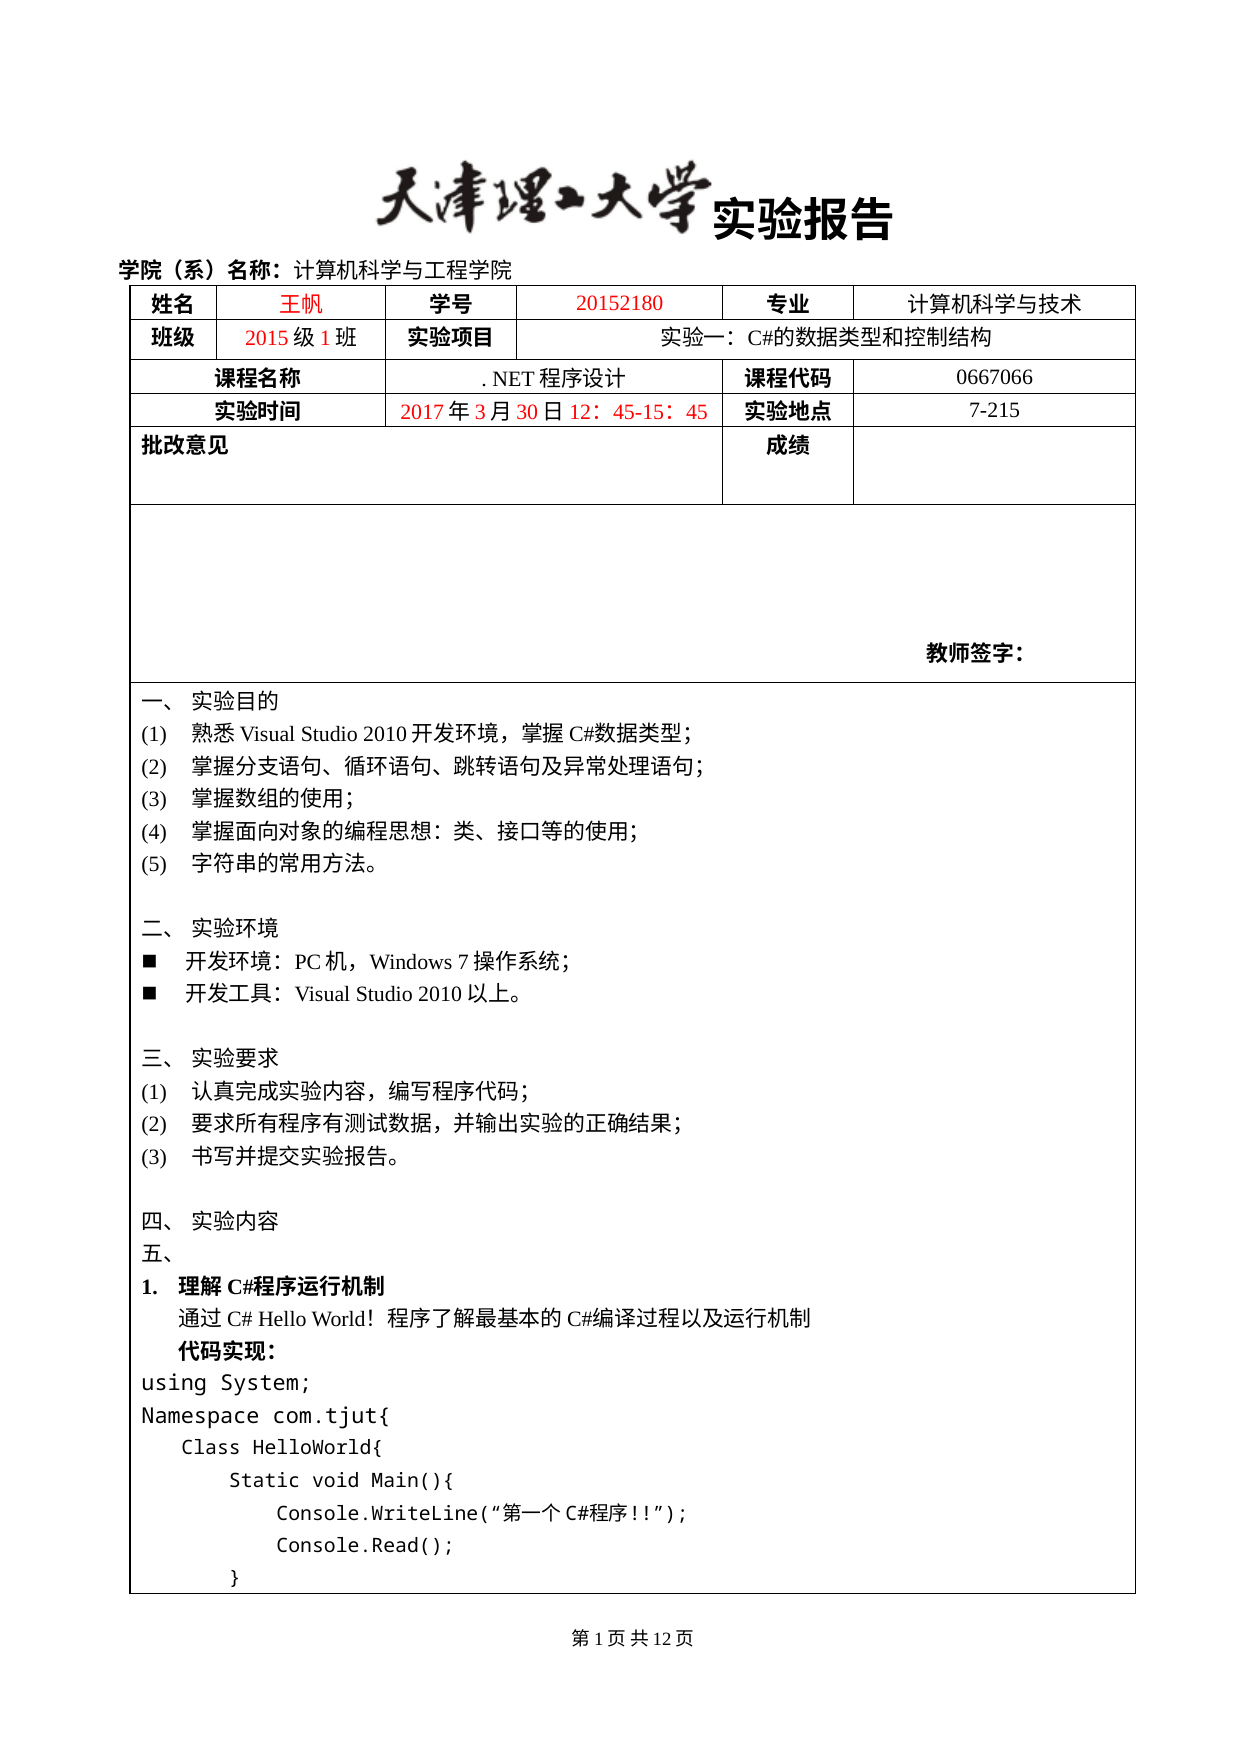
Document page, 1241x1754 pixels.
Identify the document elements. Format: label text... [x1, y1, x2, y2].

table_cell . NET程序设计 [386, 360, 722, 393]
table_header 姓名 [131, 286, 216, 319]
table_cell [131, 683, 1135, 1593]
text 学院（系）名称：计算机科学与工程学院 [112, 253, 1078, 285]
table_cell [854, 427, 1135, 504]
table_header 学号 [386, 286, 516, 319]
table_header 计算机科学与技术 [854, 286, 1135, 319]
table_cell 0667066 [854, 360, 1135, 393]
table_cell 课程代码 [723, 360, 853, 393]
table_cell 教师签字： [131, 505, 1135, 682]
table_cell 实验地点 [723, 394, 853, 426]
table_cell 实验一：C#的数据类型和控制结构 [517, 320, 1135, 359]
text 实验报告 [187, 155, 1078, 253]
table_header 王帆 [217, 286, 385, 319]
table_cell 成绩 [723, 427, 853, 504]
table_cell 课程名称 [131, 360, 385, 393]
table_cell 2017年3月30日 12：45-15：45 [386, 394, 722, 426]
table_cell 2015级 1班 [217, 320, 385, 359]
table_header 专业 [723, 286, 853, 319]
table_cell 班级 [131, 320, 216, 359]
table_cell 实验时间 [131, 394, 385, 426]
table_cell 批改意见 [131, 427, 722, 504]
table_cell 7-215 [854, 394, 1135, 426]
table_cell 实验项目 [386, 320, 516, 359]
table_header 20152180 [517, 286, 722, 319]
